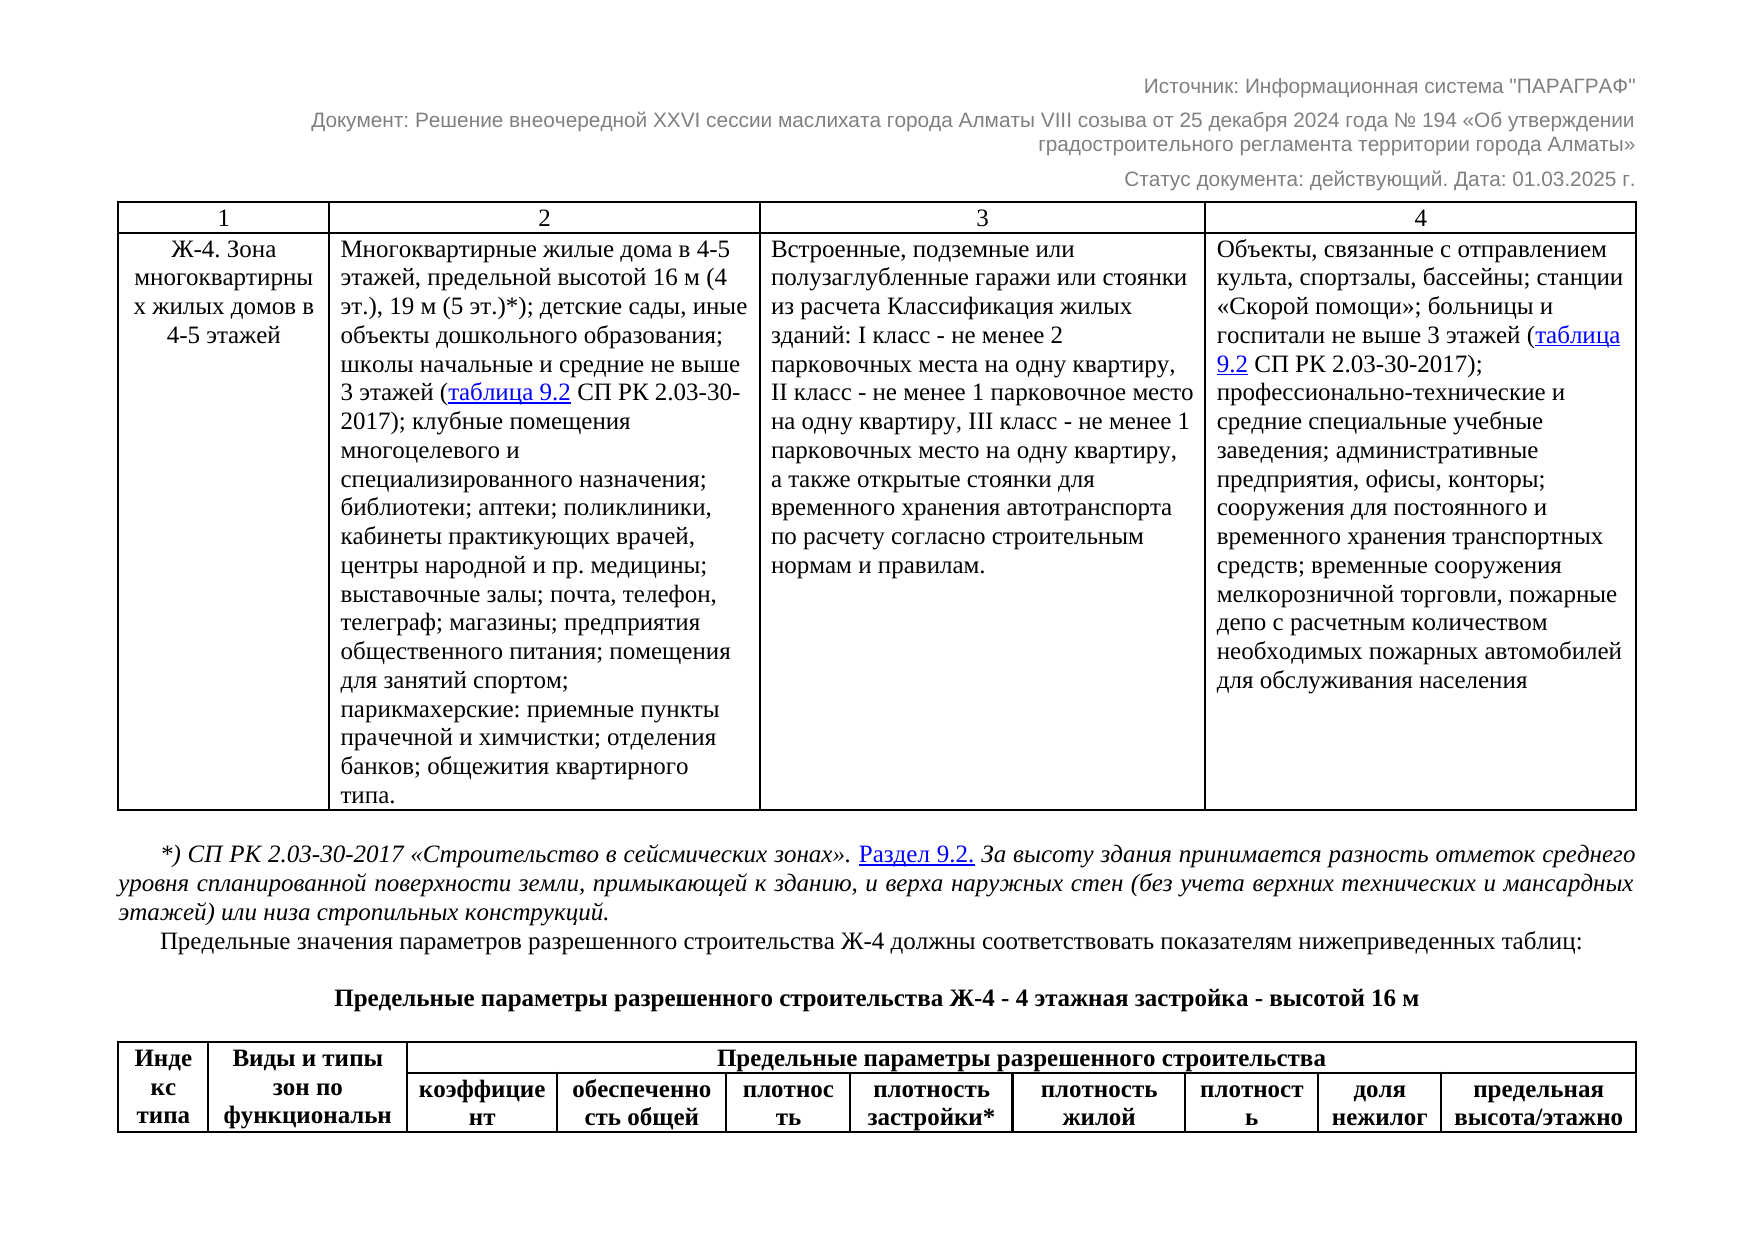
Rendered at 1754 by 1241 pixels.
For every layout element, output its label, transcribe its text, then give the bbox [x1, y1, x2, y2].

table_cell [1319, 1074, 1440, 1131]
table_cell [408, 1074, 556, 1131]
table_header Индекс типа зоны [119, 1043, 207, 1131]
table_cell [1014, 1074, 1184, 1131]
text *) СП РК 2.03-30-2017 «Строительство в сейсмических зонах». Раздел 9.2. За высоту здания принимается разность отметок среднего уровня спланированной поверхности земли, примыкающей к зданию, и верха наружных стен (без учета верхних технических и мансардных этажей) или низа стропильных конструкций. [118, 839, 1636, 926]
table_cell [1442, 1074, 1635, 1131]
table_cell 1 [119, 203, 328, 232]
table_header Предельные параметры разрешенного строительства [408, 1043, 1635, 1072]
table_cell 3 [761, 203, 1204, 232]
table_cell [1186, 1074, 1317, 1131]
table_cell 2 [330, 203, 759, 232]
table_cell Многоквартирные жилые дома в 4-5 этажей, предельной высотой 16 м (4 эт.), 19 м (5 эт.)*); детские сады, иные объекты дошкольного образования; школы начальные и средние не выше 3 этажей (таблица 9.2 СП РК 2.03-30-2017); клубные помещения многоцелевого и специализированного назначения; библиотеки; аптеки; поликлиники, кабинеты практикующих врачей, центры народной и пр. медицины; выставочные залы; почта, телефон, телеграф; магазины; предприятия общественного питания; помещения для занятий спортом; парикмахерские: приемные пункты прачечной и химчистки; отделения банков; общежития квартирного типа. [330, 234, 759, 809]
table_header Виды и типы зон по функциональному назначению [209, 1043, 406, 1131]
table_cell Объекты, связанные с отправлением культа, спортзалы, бассейны; станции «Скорой помощи»; больницы и госпитали не выше 3 этажей (таблица 9.2 СП РК 2.03-30-2017); профессионально-технические и средние специальные учебные заведения; административные предприятия, офисы, конторы; сооружения для постоянного и временного хранения транспортных средств; временные сооружения мелкорозничной торговли, пожарные депо с расчетным количеством необходимых пожарных автомобилей для обслуживания населения [1206, 234, 1635, 809]
table_cell Ж-4. Зона многоквартирных жилых домов в 4-5 этажей [119, 234, 328, 809]
table_cell Встроенные, подземные или полузаглубленные гаражи или стоянки из расчета Классификация жилых зданий: І класс - не менее 2 парковочных места на одну квартиру, II класс - не менее 1 парковочное место на одну квартиру, III класс - не менее 1 парковочных место на одну квартиру, а также открытые стоянки для временного хранения автотранспорта по расчету согласно строительным нормам и правилам. [761, 234, 1204, 809]
table_cell 4 [1206, 203, 1635, 232]
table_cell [558, 1074, 725, 1131]
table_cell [851, 1074, 1011, 1131]
text Предельные значения параметров разрешенного строительства Ж-4 должны соответствовать показателям нижеприведенных таблиц: [118, 926, 1636, 954]
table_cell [727, 1074, 849, 1131]
text Предельные параметры разрешенного строительства Ж-4 - 4 этажная застройка - высотой 16 м [118, 983, 1636, 1012]
